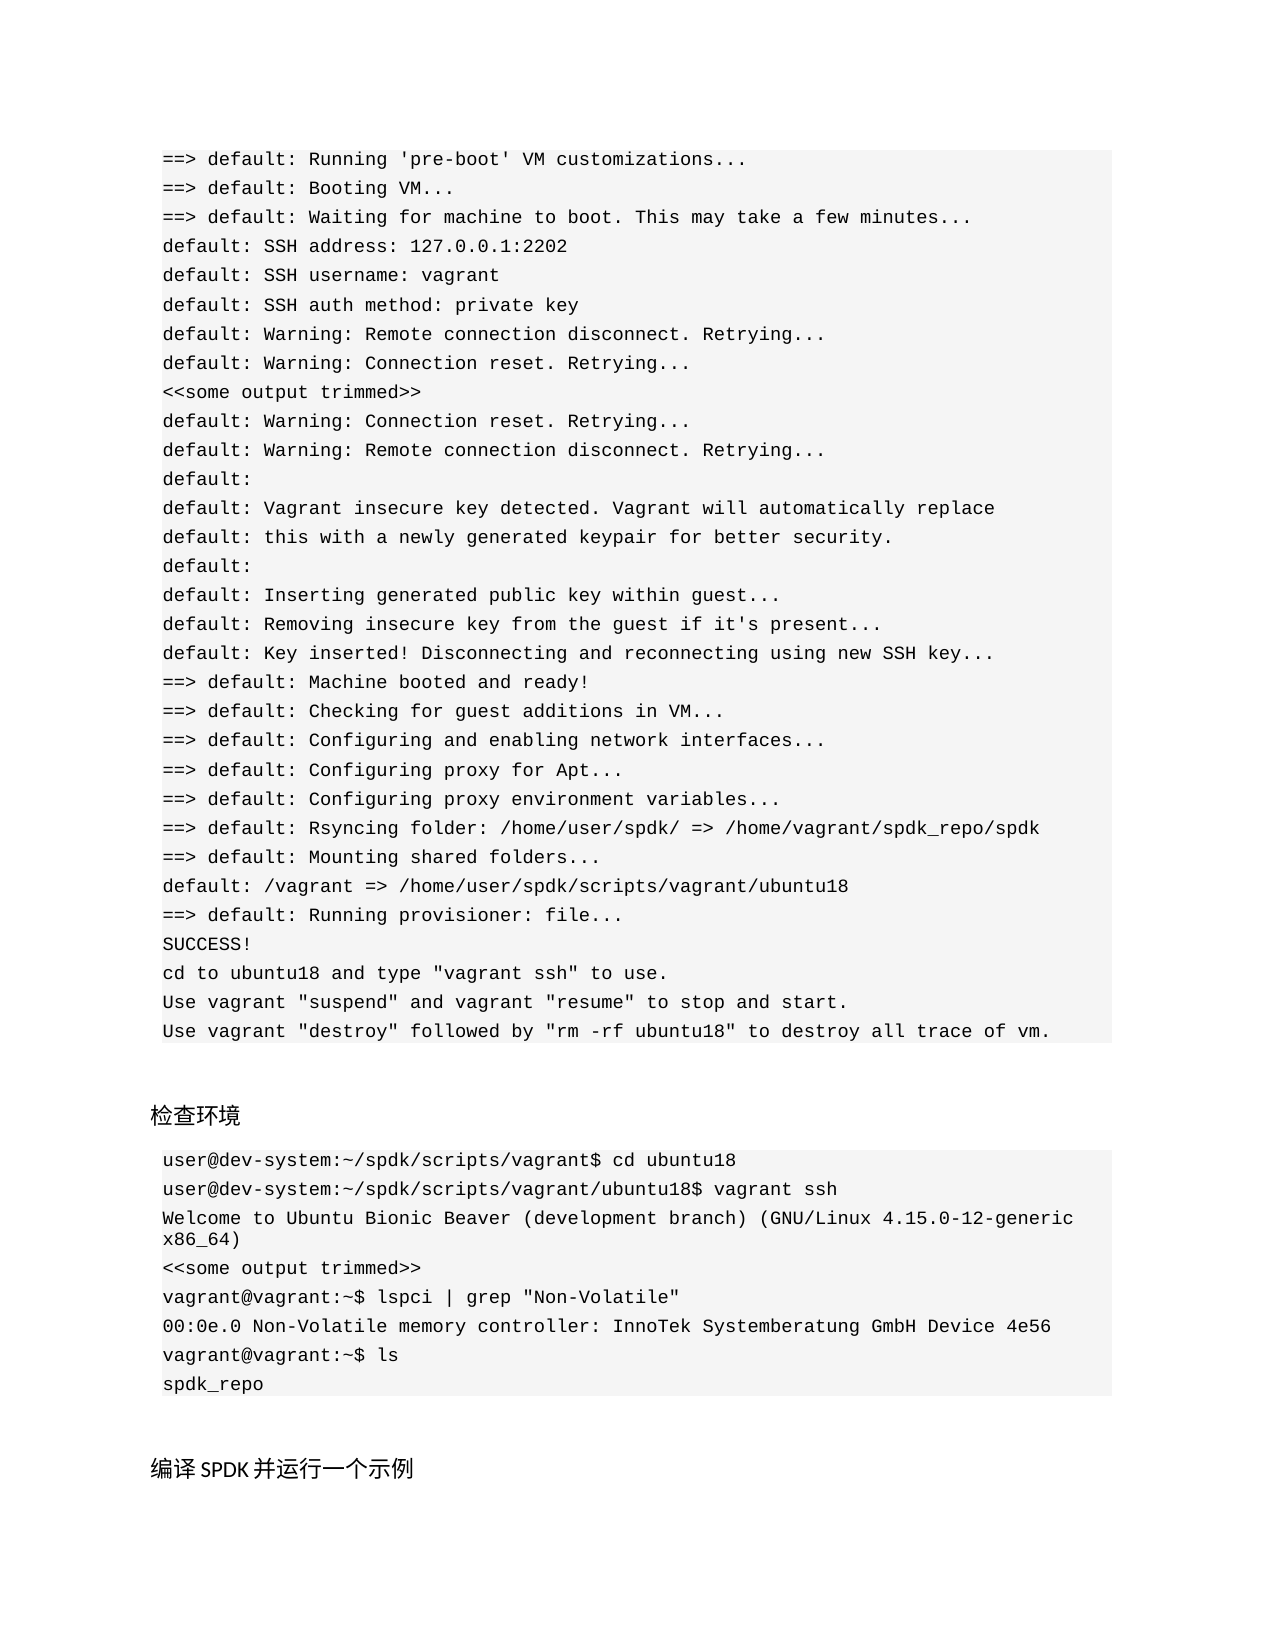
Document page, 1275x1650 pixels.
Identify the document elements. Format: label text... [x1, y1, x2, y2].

text ==> default: Running provisioner: file... [162, 906, 1112, 927]
text default: SSH address: 127.0.0.1:2202 [162, 237, 1112, 258]
text default: Warning: Connection reset. Retrying... [162, 412, 1112, 433]
text default: Key inserted! Disconnecting and reconnecting using new SSH key... [162, 644, 1112, 665]
text ==> default: Checking for guest additions in VM... [162, 702, 1112, 723]
text ==> default: Mounting shared folders... [162, 847, 1112, 869]
text <<some output trimmed>> [162, 382, 1112, 404]
text 编译SPDK并运行一个示例 [150, 1451, 1125, 1484]
text default: SSH auth method: private key [162, 295, 1112, 317]
text 检查环境 [150, 1098, 1125, 1131]
text default: SSH username: vagrant [162, 266, 1112, 287]
text user@dev-system:~/spdk/scripts/vagrant/ubuntu18$ vagrant ssh [162, 1179, 1112, 1201]
text cd to ubuntu18 and type "vagrant ssh" to use. [162, 964, 1112, 985]
text ==> default: Booting VM... [162, 179, 1112, 200]
text ==> default: Configuring proxy for Apt... [162, 760, 1112, 782]
text ==> default: Machine booted and ready! [162, 673, 1112, 694]
text spdk_repo [162, 1375, 1112, 1396]
text Use vagrant "suspend" and vagrant "resume" to stop and start. [162, 993, 1112, 1014]
text ==> default: Waiting for machine to boot. This may take a few minutes... [162, 208, 1112, 229]
text ==> default: Configuring and enabling network interfaces... [162, 731, 1112, 752]
text ==> default: Running 'pre-boot' VM customizations... [162, 150, 1112, 171]
text 00:0e.0 Non-Volatile memory controller: InnoTek Systemberatung GmbH Device 4e56 [162, 1317, 1112, 1338]
text default: Warning: Connection reset. Retrying... [162, 353, 1112, 375]
text default: Vagrant insecure key detected. Vagrant will automatically replace [162, 499, 1112, 520]
text default: [162, 557, 1112, 578]
text default: /vagrant => /home/user/spdk/scripts/vagrant/ubuntu18 [162, 877, 1112, 898]
text default: Inserting generated public key within guest... [162, 586, 1112, 607]
text default: [162, 470, 1112, 491]
text Use vagrant "destroy" followed by "rm -rf ubuntu18" to destroy all trace of vm. [162, 1022, 1112, 1043]
text default: this with a newly generated keypair for better security. [162, 528, 1112, 549]
text default: Warning: Remote connection disconnect. Retrying... [162, 441, 1112, 462]
text Welcome to Ubuntu Bionic Beaver (development branch) (GNU/Linux 4.15.0-12-generic x86_64) [162, 1208, 1112, 1251]
text <<some output trimmed>> [162, 1259, 1112, 1280]
text user@dev-system:~/spdk/scripts/vagrant$ cd ubuntu18 [162, 1150, 1112, 1172]
text vagrant@vagrant:~$ ls [162, 1346, 1112, 1367]
text default: Warning: Remote connection disconnect. Retrying... [162, 324, 1112, 346]
text ==> default: Configuring proxy environment variables... [162, 789, 1112, 811]
text ==> default: Rsyncing folder: /home/user/spdk/ => /home/vagrant/spdk_repo/spdk [162, 818, 1112, 840]
text default: Removing insecure key from the guest if it's present... [162, 615, 1112, 636]
text SUCCESS! [162, 935, 1112, 956]
text vagrant@vagrant:~$ lspci | grep "Non-Volatile" [162, 1288, 1112, 1309]
